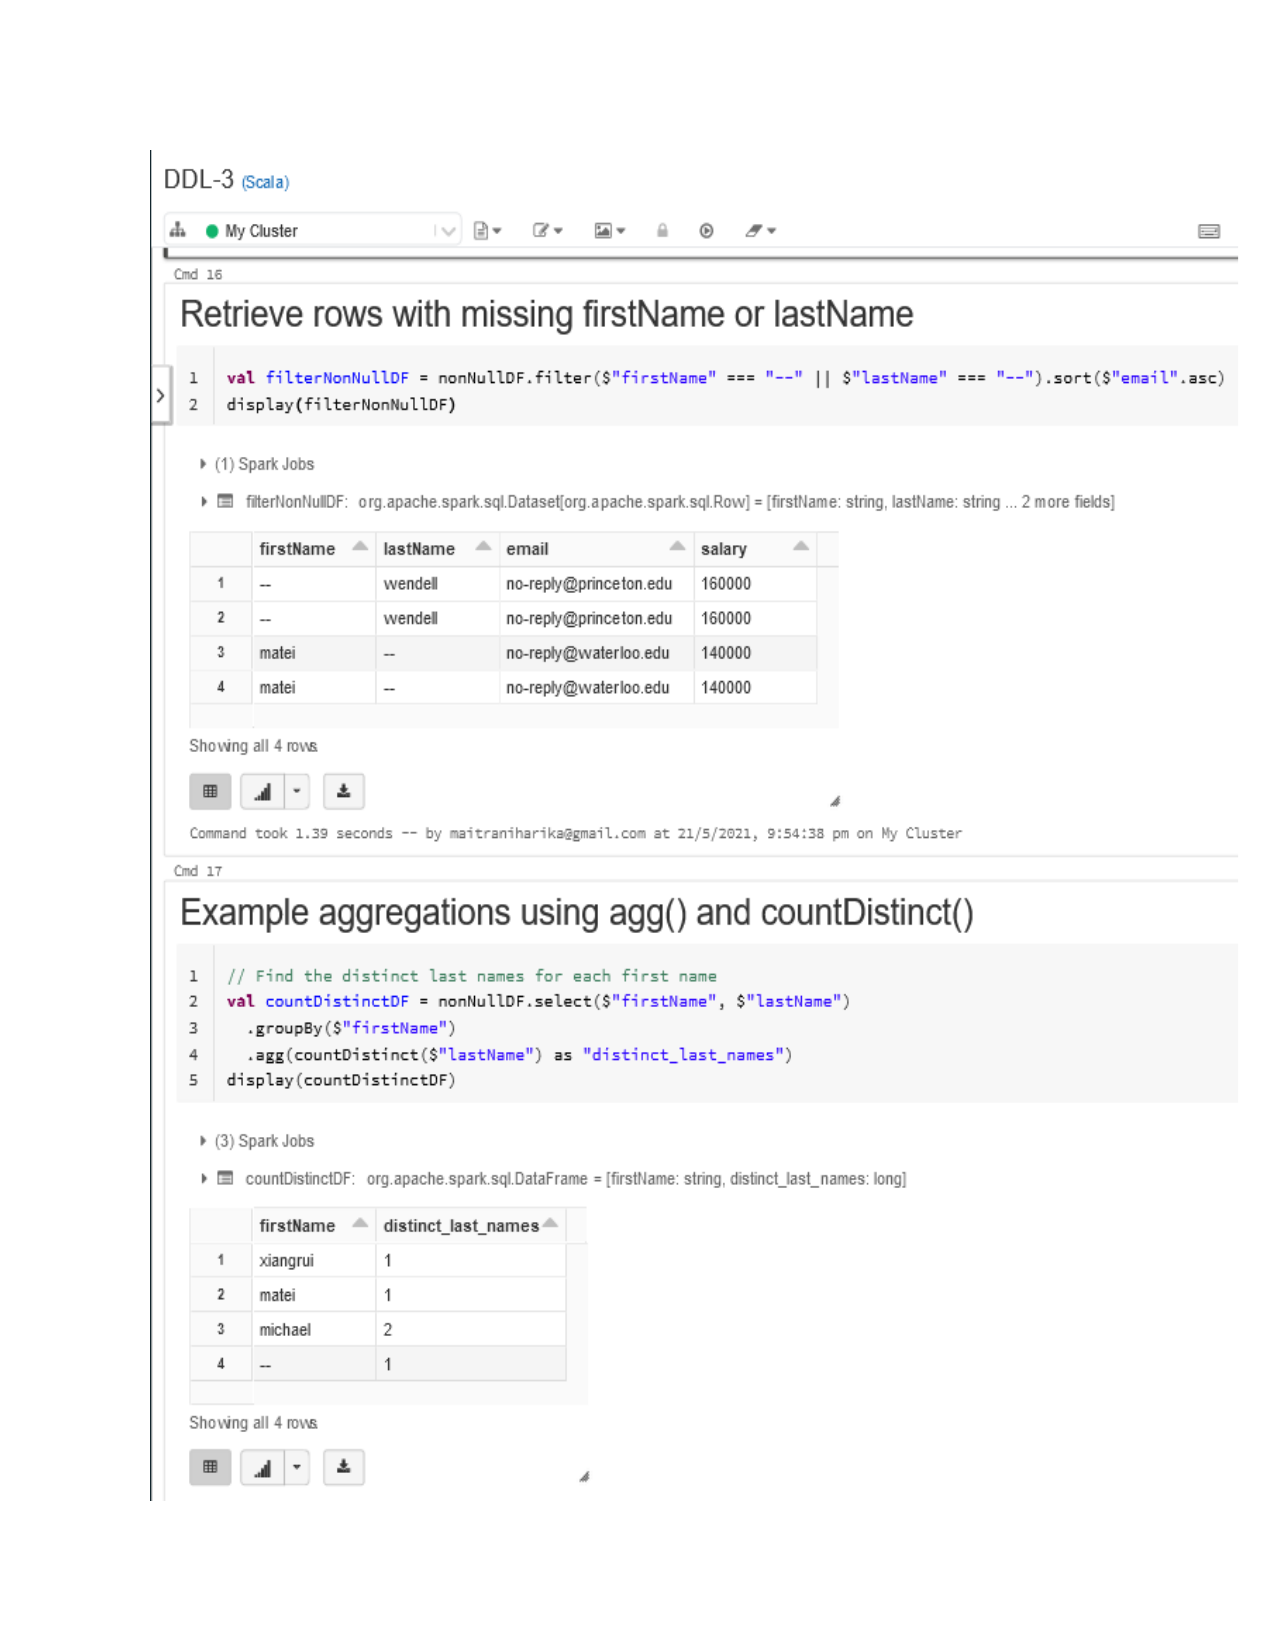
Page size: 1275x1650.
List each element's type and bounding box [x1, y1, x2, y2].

picture [150, 150, 1239, 1501]
